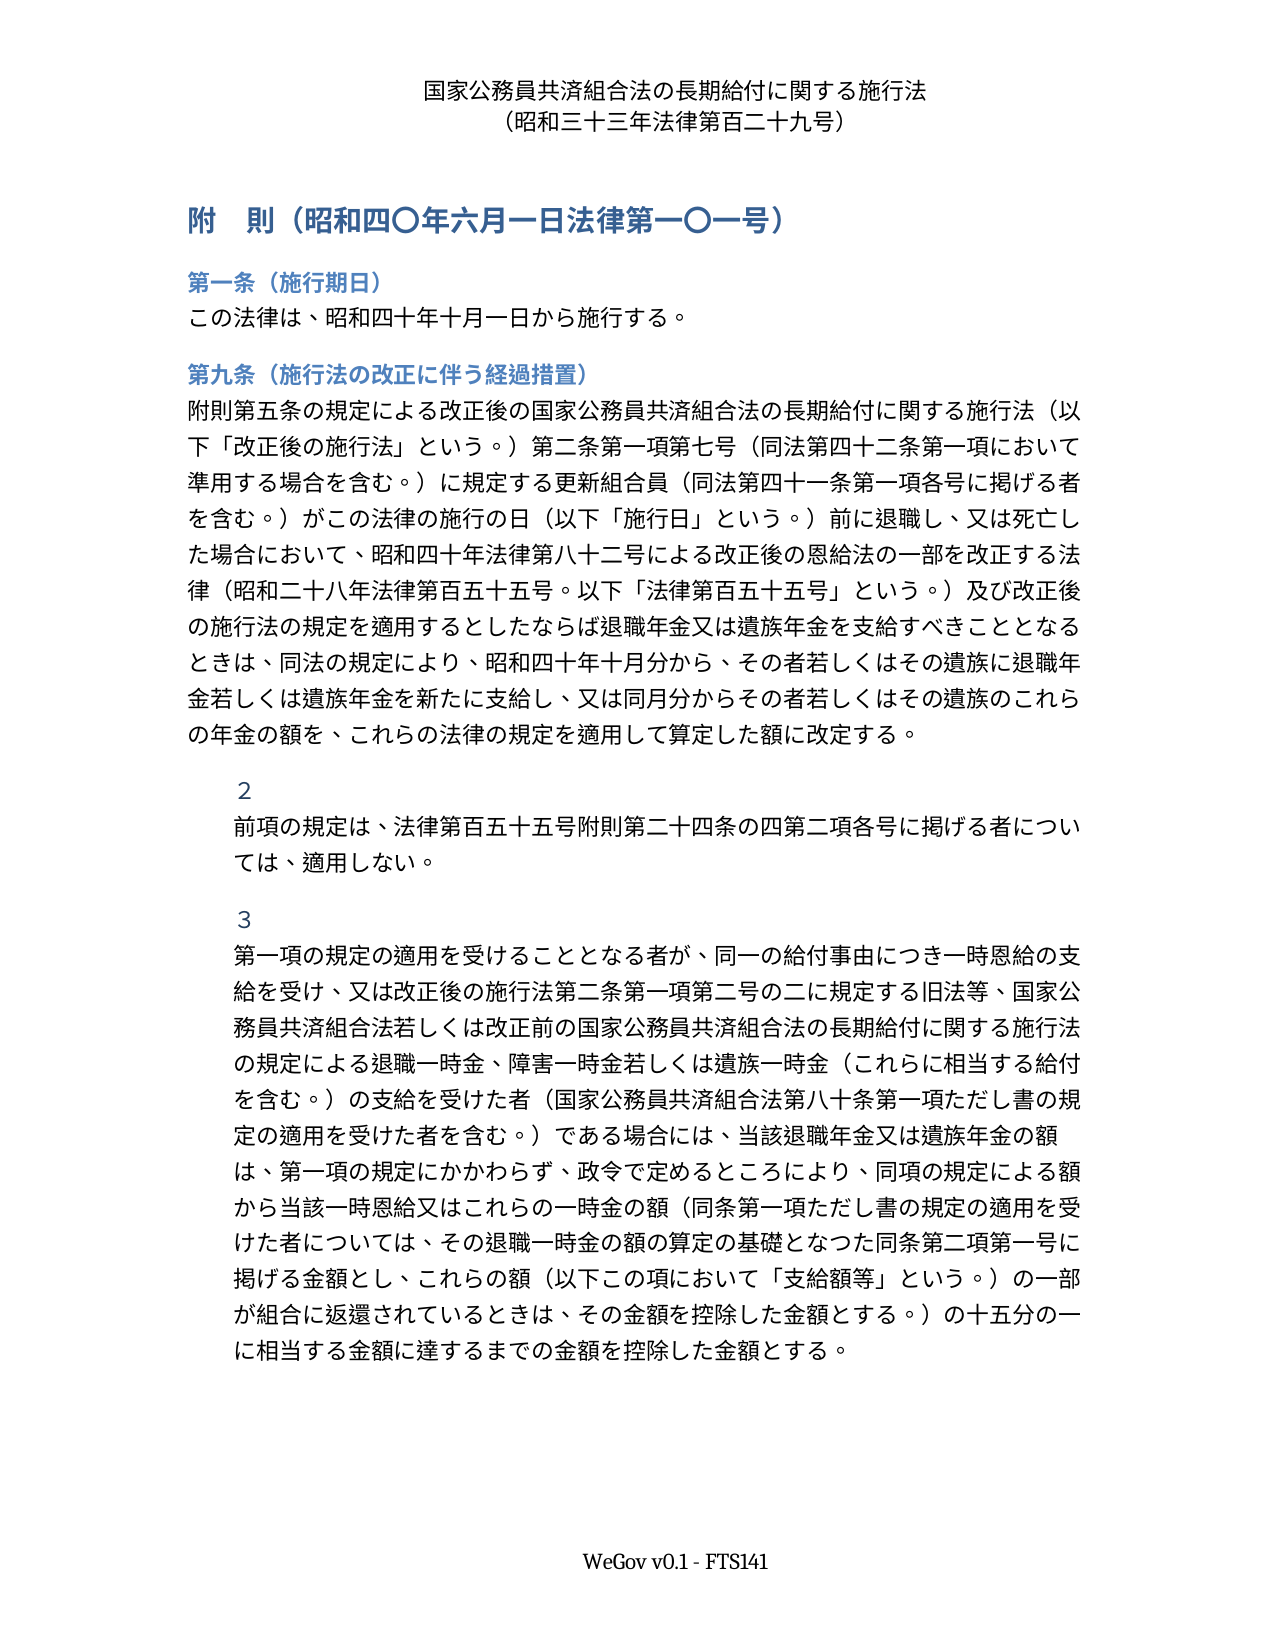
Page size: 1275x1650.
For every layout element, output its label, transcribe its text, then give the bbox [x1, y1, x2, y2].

text 第一項の規定の適用を受けることとなる者が、同一の給付事由につき一時恩給の支給を受け、又は改正後の施行法第二条第一項第二号の二に規定する旧法等、国家公務員共済組合法若しくは改正前の国家公務員共済組合法の長期給付に関する施行法の規定による退職一時金、障害一時金若しくは遺族一時金（これらに相当する給付を含む。）の支給を受けた者（国家公務員共済組合法第八十条第一項ただし書の規定の適用を受けた者を含む。）である場合には、当該退職年金又は遺族年金の額は、第一項の規定にかかわらず、政令で定めるところにより、同項の規定による額から当該一時恩給又はこれらの一時金の額（同条第一項ただし書の規定の適用を受けた者については、その退職一時金の額の算定の基礎となつた同条第二項第一号に掲げる金額とし、これらの額（以下この項において「支給額等」という。）の一部が組合に返還されているときは、その金額を控除した金額とする。）の十五分の一に相当する金額に達するまでの金額を控除した金額とする。 [233, 940, 1087, 1366]
subtitle ３ [233, 904, 1087, 935]
text 附則第五条の規定による改正後の国家公務員共済組合法の長期給付に関する施行法（以下「改正後の施行法」という。）第二条第一項第七号（同法第四十二条第一項において準用する場合を含む。）に規定する更新組合員（同法第四十一条第一項各号に掲げる者を含む。）がこの法律の施行の日（以下「施行日」という。）前に退職し、又は死亡した場合において、昭和四十年法律第八十二号による改正後の恩給法の一部を改正する法律（昭和二十八年法律第百五十五号。以下「法律第百五十五号」という。）及び改正後の施行法の規定を適用するとしたならば退職年金又は遺族年金を支給すべきこととなるときは、同法の規定により、昭和四十年十月分から、その者若しくはその遺族に退職年金若しくは遺族年金を新たに支給し、又は同月分からその者若しくはその遺族のこれらの年金の額を、これらの法律の規定を適用して算定した額に改定する。 [187, 395, 1087, 750]
subtitle 第一条（施行期日） [187, 266, 1087, 298]
subtitle 第九条（施行法の改正に伴う経過措置） [187, 359, 1087, 390]
subtitle 附 則（昭和四〇年六月一日法律第一〇一号） [187, 200, 1087, 240]
subtitle ２ [233, 775, 1087, 807]
text この法律は、昭和四十年十月一日から施行する。 [187, 302, 1087, 334]
text 前項の規定は、法律第百五十五号附則第二十四条の四第二項各号に掲げる者については、適用しない。 [233, 811, 1087, 878]
